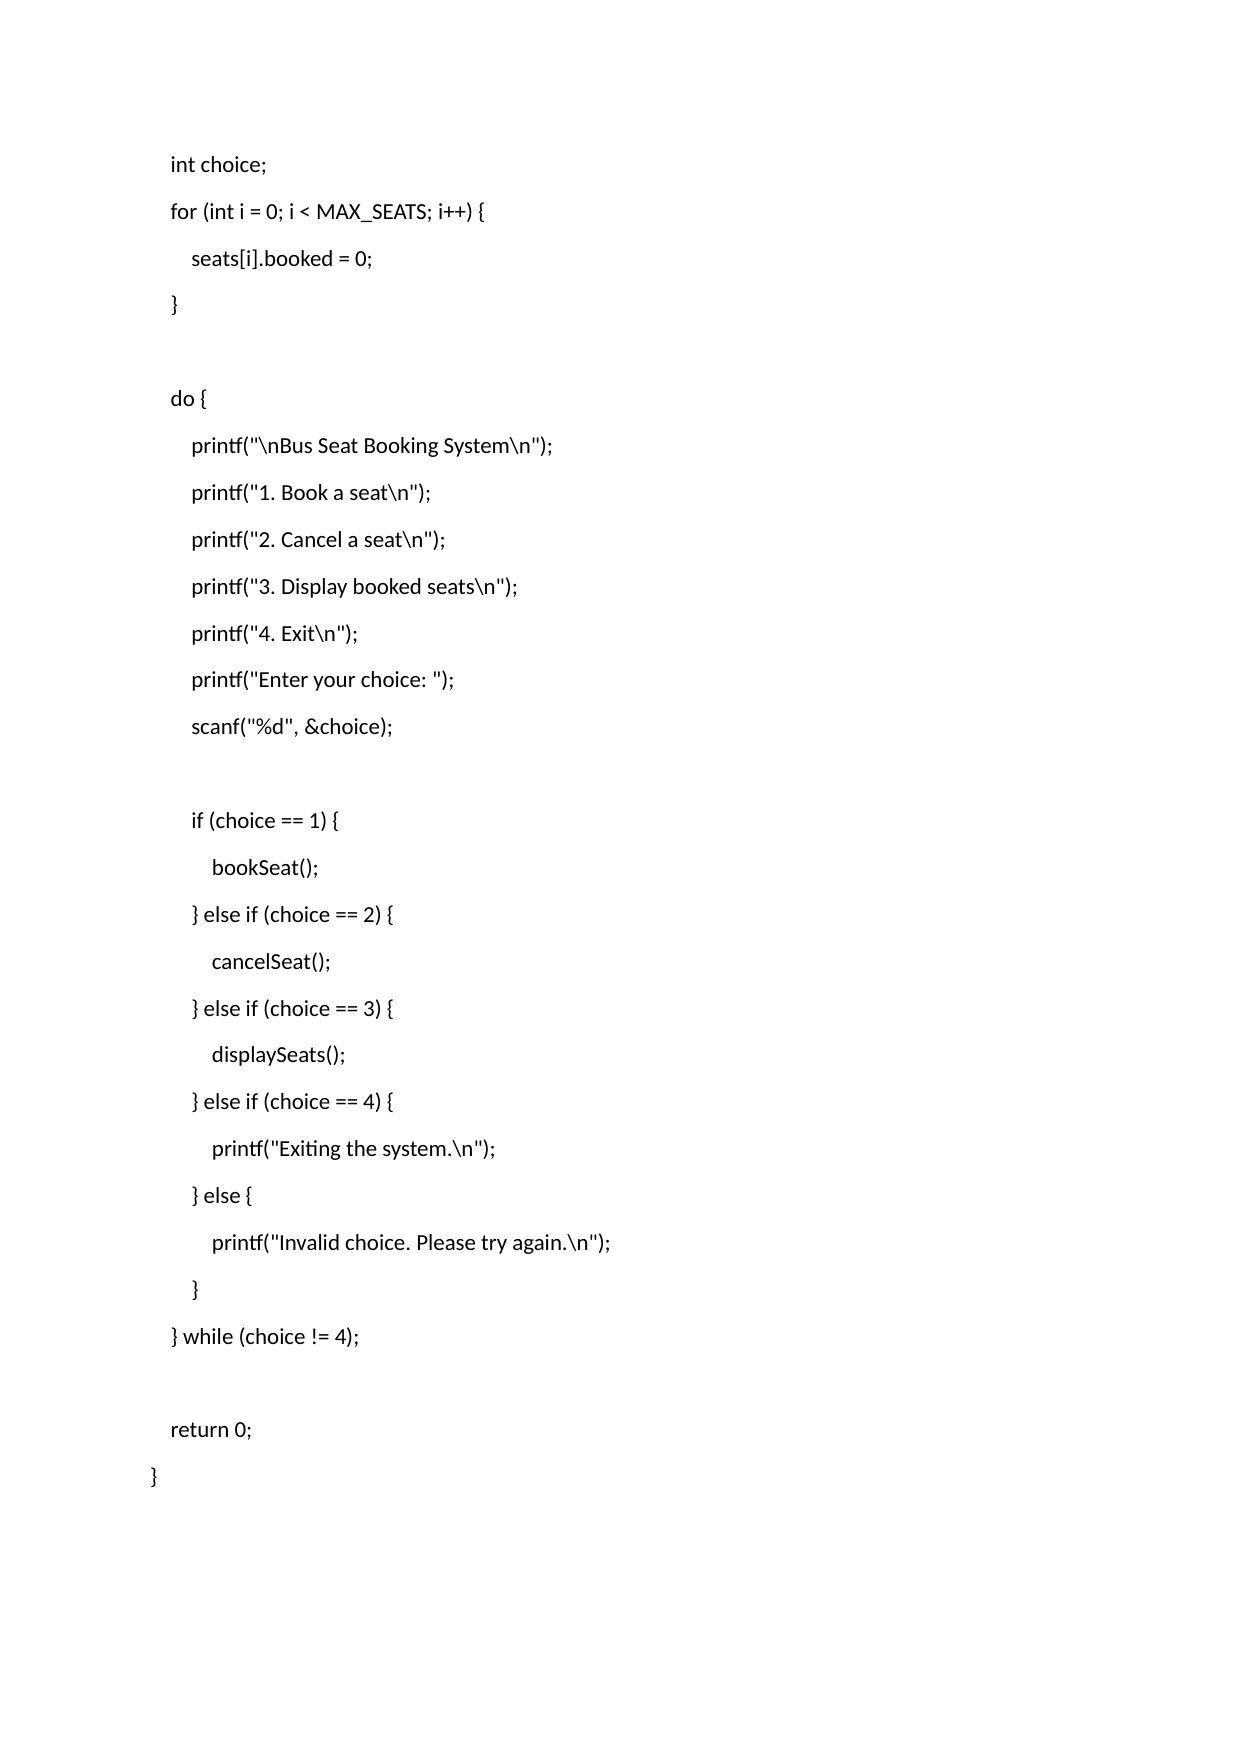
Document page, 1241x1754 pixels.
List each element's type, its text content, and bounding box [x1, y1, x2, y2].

text } [150, 291, 1090, 319]
text } [150, 1275, 1090, 1303]
text return 0; [150, 1416, 1090, 1444]
text printf("Invalid choice. Please try again.\n"); [150, 1228, 1090, 1256]
text } else if (choice == 2) { [150, 900, 1090, 928]
text } else if (choice == 3) { [150, 994, 1090, 1022]
text } [150, 1462, 1090, 1491]
text } while (choice != 4); [150, 1322, 1090, 1350]
text seats[i].booked = 0; [150, 244, 1090, 272]
text printf("Enter your choice: "); [150, 666, 1090, 694]
text printf("Exiting the system.\n"); [150, 1134, 1090, 1162]
text printf("\nBus Seat Booking System\n"); [150, 431, 1090, 459]
text printf("4. Exit\n"); [150, 619, 1090, 647]
text printf("2. Cancel a seat\n"); [150, 525, 1090, 553]
text scanf("%d", &choice); [150, 712, 1090, 741]
text displaySeats(); [150, 1041, 1090, 1069]
text cancelSeat(); [150, 947, 1090, 975]
text do { [150, 384, 1090, 412]
text int choice; [150, 150, 1090, 178]
text bookSeat(); [150, 853, 1090, 881]
text if (choice == 1) { [150, 806, 1090, 834]
text printf("3. Display booked seats\n"); [150, 572, 1090, 600]
text } else if (choice == 4) { [150, 1087, 1090, 1116]
text } else { [150, 1181, 1090, 1209]
text printf("1. Book a seat\n"); [150, 478, 1090, 506]
text for (int i = 0; i < MAX_SEATS; i++) { [150, 197, 1090, 225]
